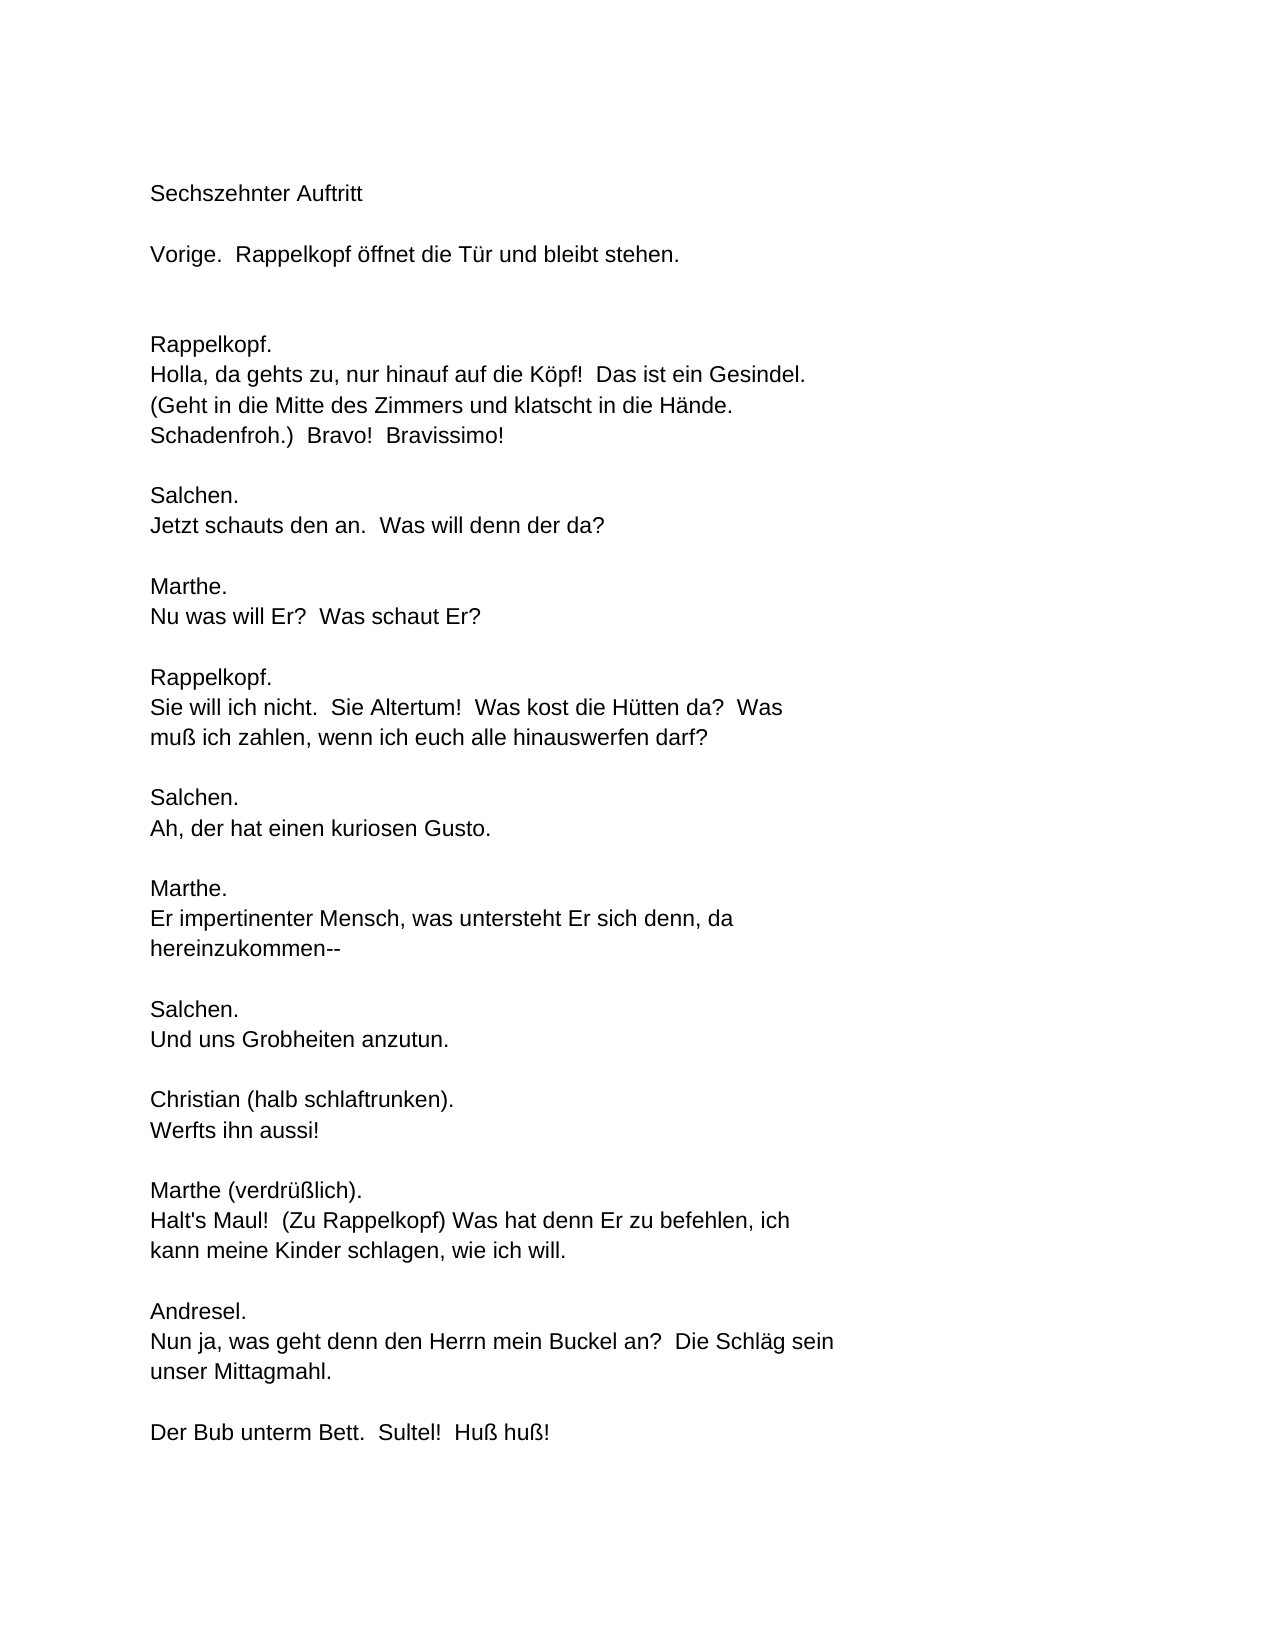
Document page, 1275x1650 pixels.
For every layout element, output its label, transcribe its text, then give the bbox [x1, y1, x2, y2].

text muß ich zahlen, wenn ich euch alle hinauswerfen darf? [150, 724, 1125, 750]
text Nu was will Er? Was schaut Er? [150, 603, 1125, 629]
text Salchen. [150, 784, 1125, 811]
text Und uns Grobheiten anzutun. [150, 1026, 1125, 1052]
text Salchen. [150, 996, 1125, 1022]
text Jetzt schauts den an. Was will denn der da? [150, 512, 1125, 539]
text Nun ja, was geht denn den Herrn mein Buckel an? Die Schläg sein [150, 1328, 1125, 1354]
text Rappelkopf. [150, 331, 1125, 358]
text (Geht in die Mitte des Zimmers und klatscht in die Hände. [150, 392, 1125, 418]
text Vorige. Rappelkopf öffnet die Tür und bleibt stehen. [150, 241, 1125, 267]
text Andresel. [150, 1298, 1125, 1324]
text unser Mittagmahl. [150, 1358, 1125, 1385]
text Halt's Maul! (Zu Rappelkopf) Was hat denn Er zu befehlen, ich [150, 1207, 1125, 1234]
text Werfts ihn aussi! [150, 1117, 1125, 1143]
text Rappelkopf. [150, 663, 1125, 690]
text Sechszehnter Auftritt [150, 180, 1125, 207]
text kann meine Kinder schlagen, wie ich will. [150, 1237, 1125, 1264]
text Er impertinenter Mensch, was untersteht Er sich denn, da [150, 905, 1125, 932]
text Ah, der hat einen kuriosen Gusto. [150, 814, 1125, 841]
text Der Bub unterm Bett. Sultel! Huß huß! [150, 1419, 1125, 1445]
text Marthe (verdrüßlich). [150, 1177, 1125, 1203]
text Schadenfroh.) Bravo! Bravissimo! [150, 422, 1125, 448]
text Christian (halb schlaftrunken). [150, 1086, 1125, 1113]
text Marthe. [150, 573, 1125, 599]
text Salchen. [150, 482, 1125, 509]
text Marthe. [150, 875, 1125, 901]
text Holla, da gehts zu, nur hinauf auf die Köpf! Das ist ein Gesindel. [150, 361, 1125, 388]
text Sie will ich nicht. Sie Altertum! Was kost die Hütten da? Was [150, 694, 1125, 720]
text hereinzukommen-- [150, 935, 1125, 962]
